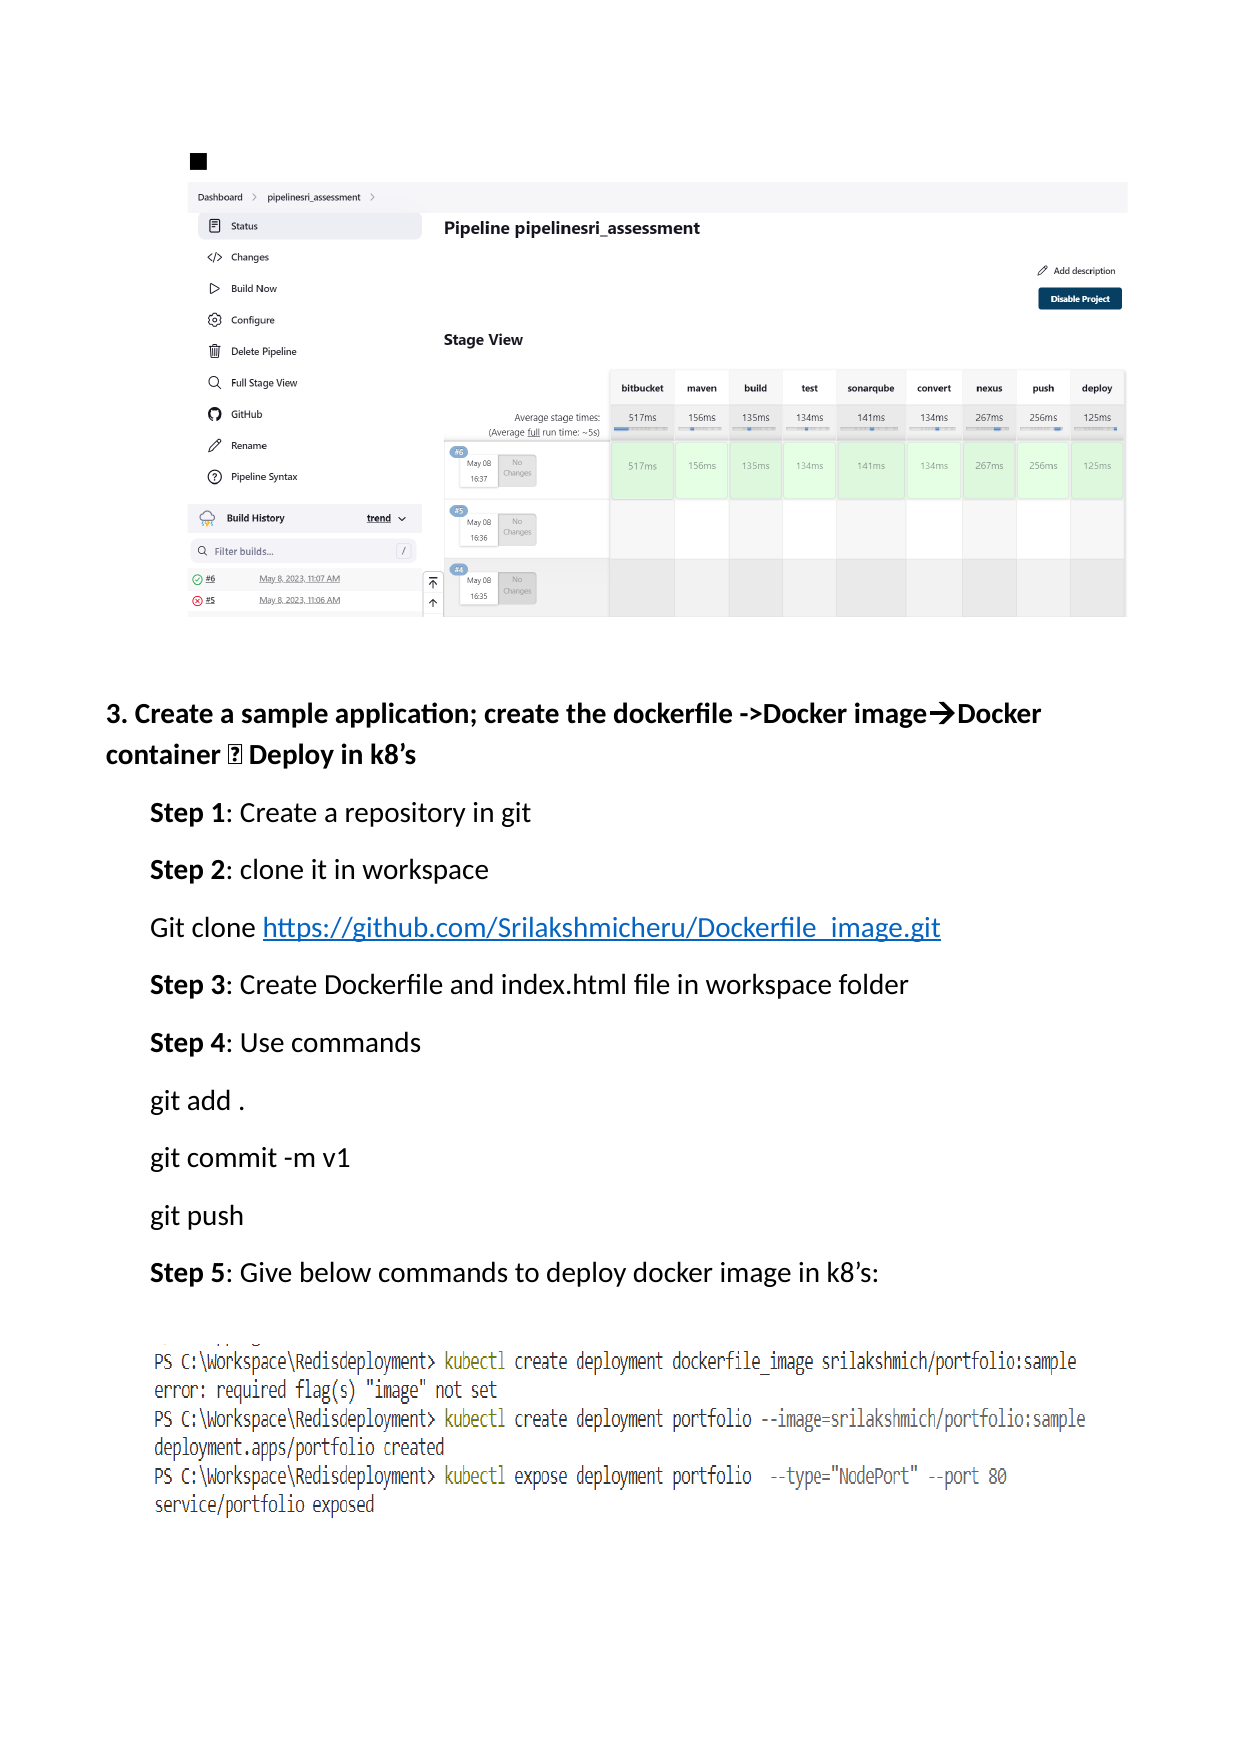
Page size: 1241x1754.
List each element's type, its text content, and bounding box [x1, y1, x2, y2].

text git add . [150, 1082, 1090, 1117]
picture [150, 1344, 1091, 1523]
text Step 3: Create Dockerfile and index.html file in workspace folder [150, 966, 1090, 1002]
picture [187, 182, 1128, 617]
text git push [150, 1197, 1090, 1232]
text 3. Create a sample application; create the dockerfile ->Docker imageDocker container  Deploy in k8’s [106, 695, 1090, 772]
text git commit -m v1 [150, 1139, 1090, 1175]
text Git clone https://github.com/Srilakshmicheru/Dockerfile_image.git [150, 909, 1090, 944]
text Step 5: Give below commands to deploy docker image in k8’s: [150, 1254, 1090, 1290]
text Step 2: clone it in workspace [150, 851, 1090, 887]
text Step 1: Create a repository in git [150, 794, 1090, 829]
text Step 4: Use commands [150, 1024, 1090, 1060]
